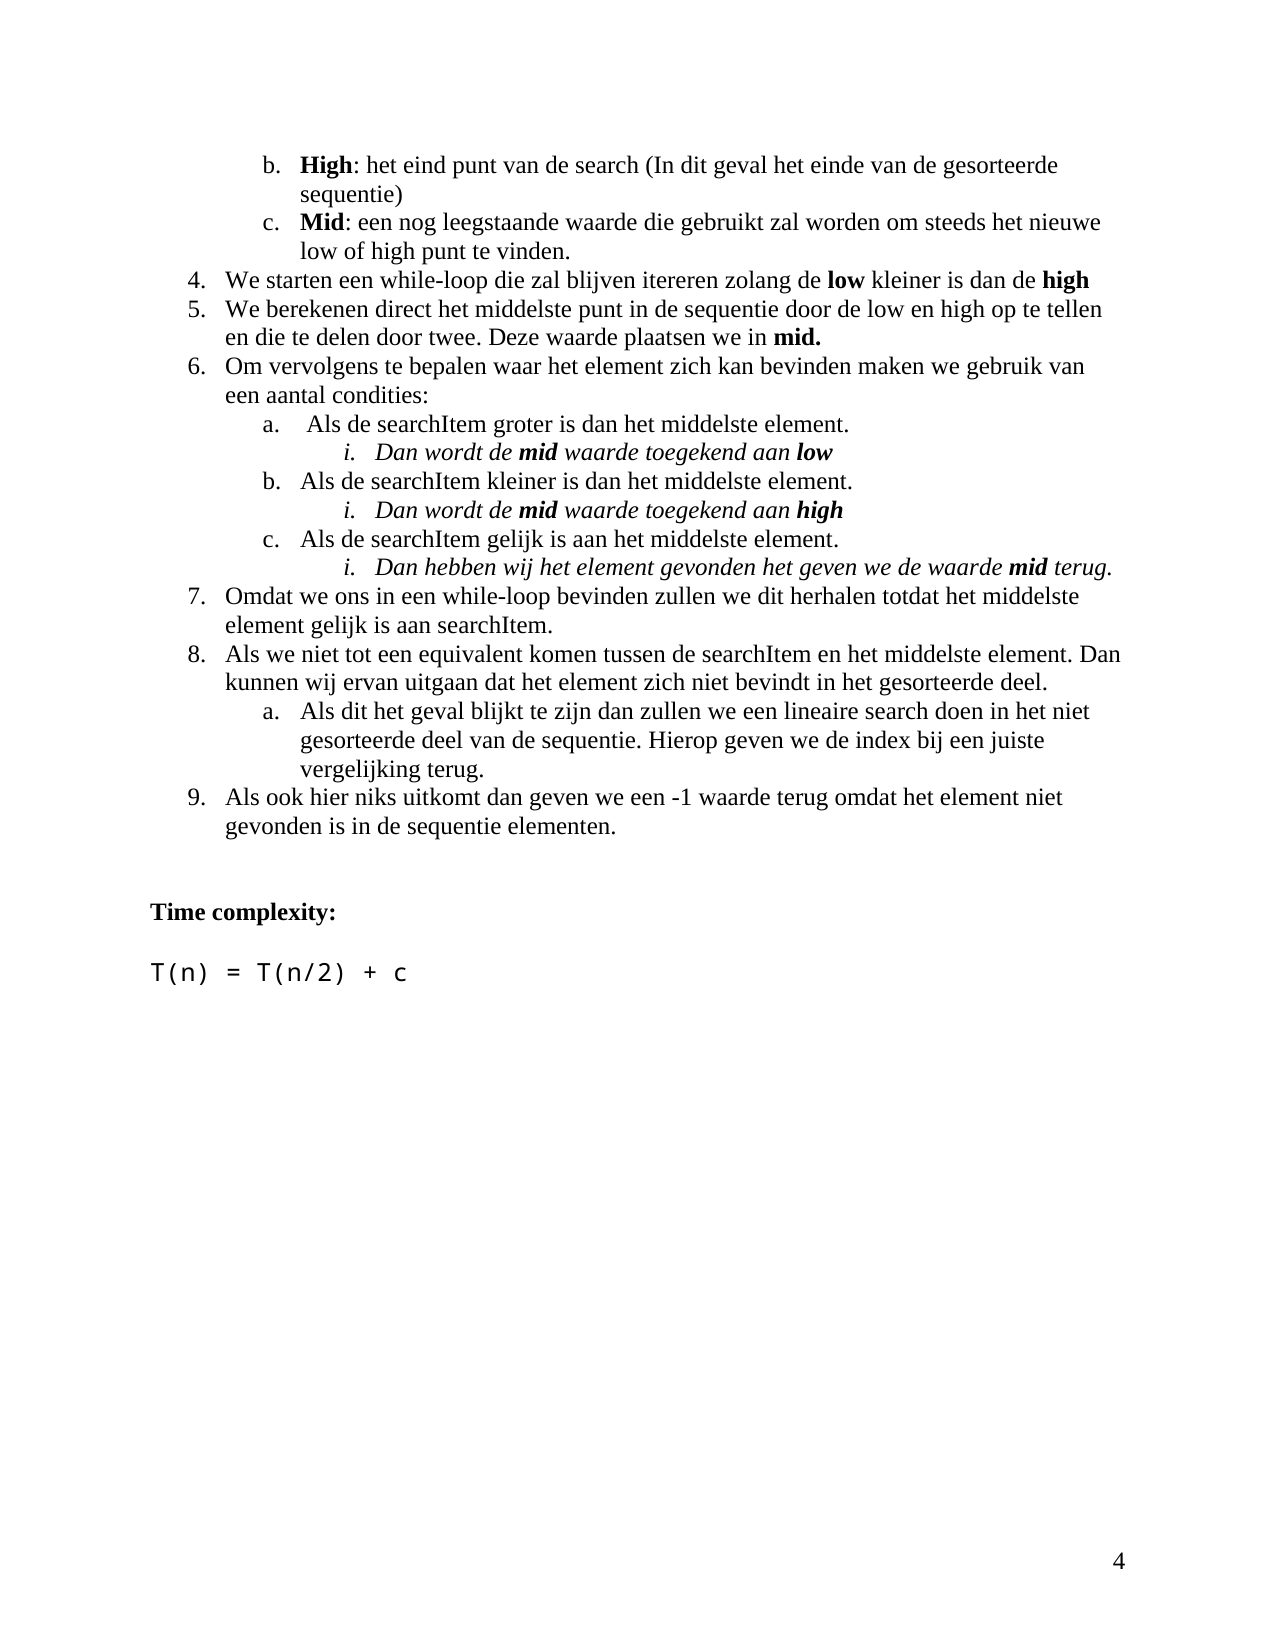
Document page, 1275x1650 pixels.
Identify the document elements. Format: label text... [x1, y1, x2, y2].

list Om vervolgens te bepalen waar het element zich kan bevinden maken we gebruik van een aantal condities: [187, 351, 1125, 409]
list Dan hebben wij het element gevonden het geven we de waarde mid terug. [356, 552, 1125, 581]
list Als de searchItem groter is dan het middelste element. [262, 409, 1125, 437]
list Dan wordt de mid waarde toegekend aan low [356, 437, 1125, 466]
list Als ook hier niks uitkomt dan geven we een -1 waarde terug omdat het element niet gevonden is in de sequentie elementen. [187, 782, 1125, 840]
list Dan wordt de mid waarde toegekend aan high [356, 495, 1125, 524]
list Als de searchItem gelijk is aan het middelste element. [262, 524, 1125, 552]
list We berekenen direct het middelste punt in de sequentie door de low en high op te tellen en die te delen door twee. Deze waarde plaatsen we in mid. [187, 294, 1125, 351]
list Als dit het geval blijkt te zijn dan zullen we een lineaire search doen in het niet gesorteerde deel van de sequentie. Hierop geven we de index bij een juiste vergelijking terug. [262, 696, 1125, 782]
text Time complexity: [150, 897, 1125, 926]
list Mid: een nog leegstaande waarde die gebruikt zal worden om steeds het nieuwe low of high punt te vinden. [262, 207, 1125, 265]
list We starten een while-loop die zal blijven itereren zolang de low kleiner is dan de high [187, 265, 1125, 294]
text T(n) = T(n/2) + c [150, 955, 1125, 989]
list Als de searchItem kleiner is dan het middelste element. [262, 466, 1125, 495]
list Omdat we ons in een while-loop bevinden zullen we dit herhalen totdat het middelste element gelijk is aan searchItem. [187, 581, 1125, 639]
list High: het eind punt van de search (In dit geval het einde van de gesorteerde sequentie) [262, 150, 1125, 207]
list Als we niet tot een equivalent komen tussen de searchItem en het middelste element. Dan kunnen wij ervan uitgaan dat het element zich niet bevindt in het gesorteerde deel. [187, 639, 1125, 696]
